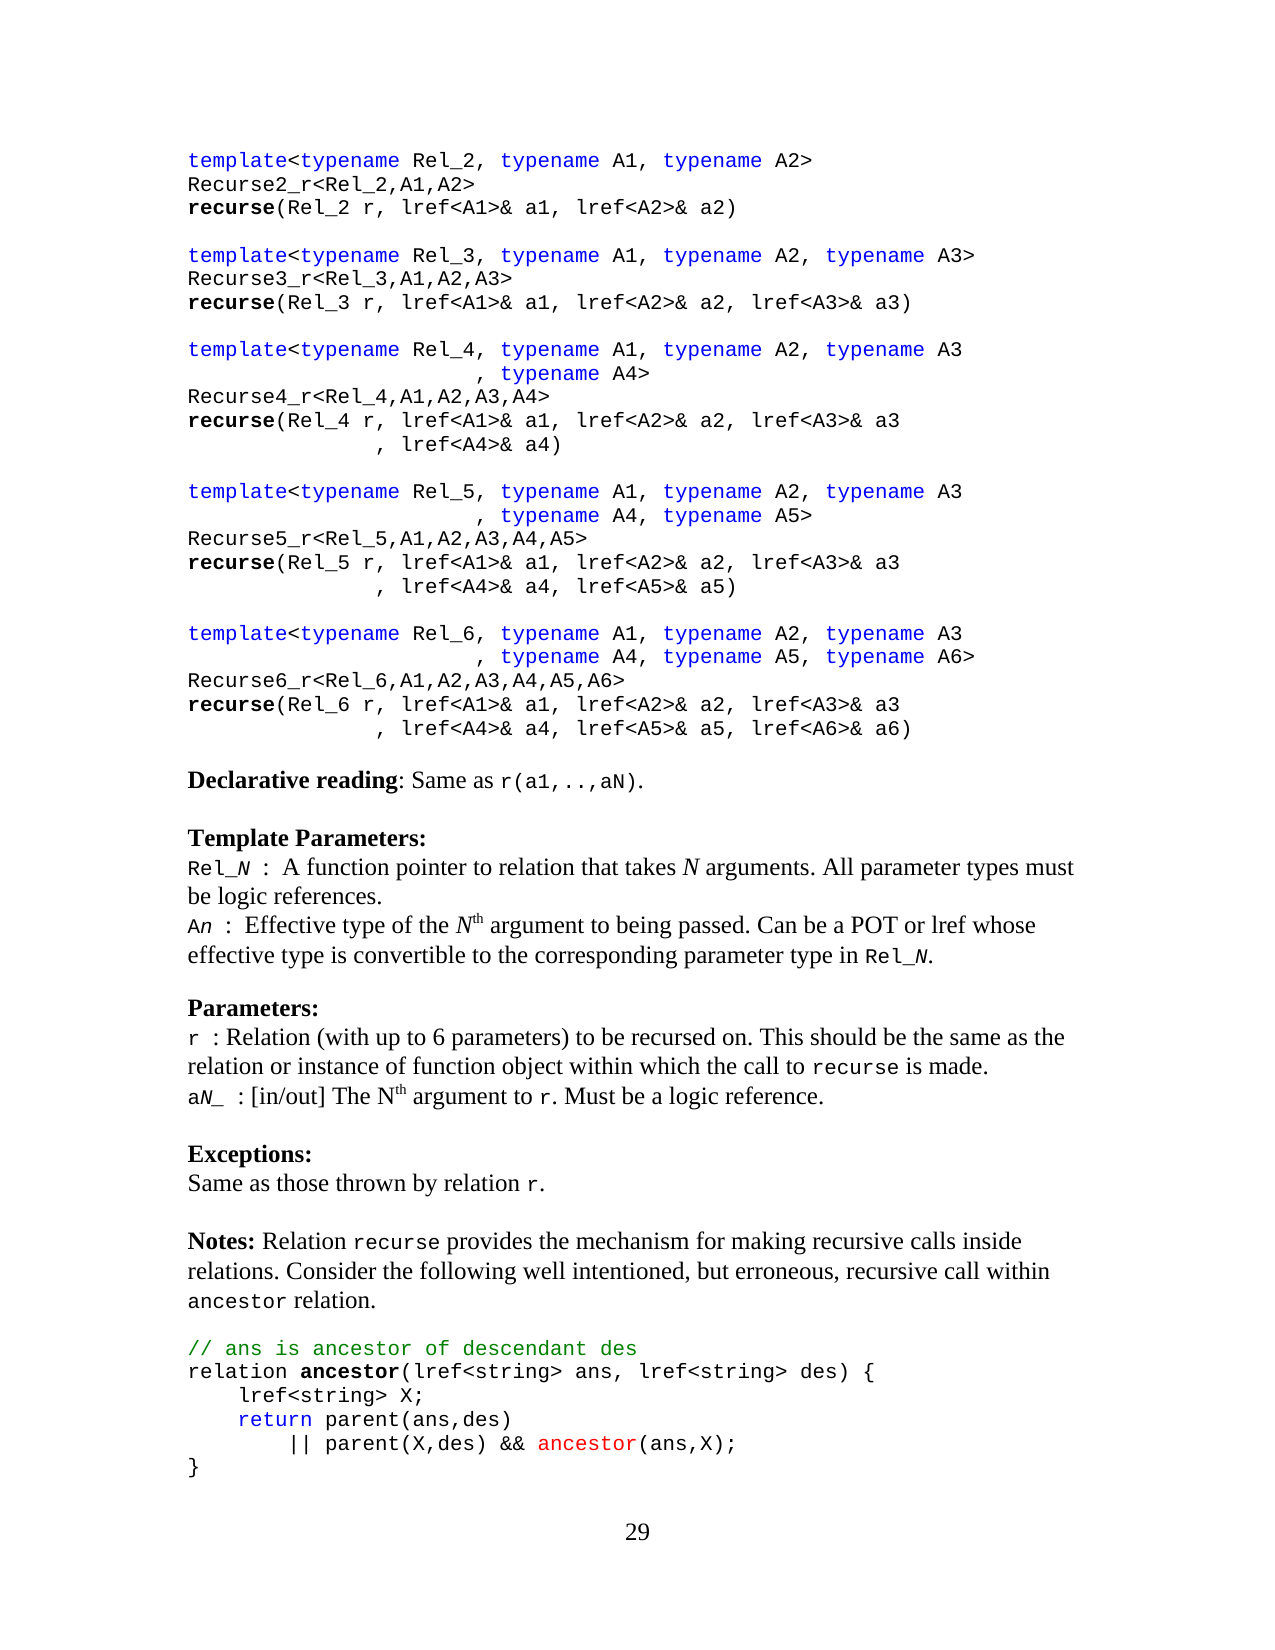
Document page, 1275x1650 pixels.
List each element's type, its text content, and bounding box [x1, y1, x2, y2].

text // ans is ancestor of descendant des [187, 1338, 1087, 1362]
text An : Effective type of the Nth argument to being passed. Can be a POT or lref whose effective type is convertible to the corresponding parameter type in Rel_N. [187, 910, 1087, 969]
text aN_ : [in/out] The Nth argument to r. Must be a logic reference. [187, 1081, 1087, 1111]
text Template Parameters: [187, 823, 1087, 852]
text || parent(X,des) && ancestor(ans,X); [187, 1432, 1087, 1456]
text , typename A4> [187, 363, 1087, 386]
text Rel_N : A function pointer to relation that takes N arguments. All parameter types must be logic references. [187, 852, 1087, 910]
text recurse(Rel_5 r, lref<A1>& a1, lref<A2>& a2, lref<A3>& a3 [187, 552, 1087, 576]
text template<typename Rel_2, typename A1, typename A2> [187, 150, 1087, 174]
text , typename A4, typename A5, typename A6> [187, 647, 1087, 670]
text template<typename Rel_3, typename A1, typename A2, typename A3> [187, 244, 1087, 268]
text Recurse6_r<Rel_6,A1,A2,A3,A4,A5,A6> [187, 670, 1087, 694]
text Recurse3_r<Rel_3,A1,A2,A3> [187, 268, 1087, 292]
text template<typename Rel_6, typename A1, typename A2, typename A3 [187, 623, 1087, 647]
text lref<string> X; [187, 1385, 1087, 1409]
text r : Relation (with up to 6 parameters) to be recursed on. This should be the same as the relation or instance of function object within which the call to recurse is made. [187, 1022, 1087, 1081]
text , lref<A4>& a4, lref<A5>& a5, lref<A6>& a6) [187, 717, 1087, 741]
text recurse(Rel_2 r, lref<A1>& a1, lref<A2>& a2) [187, 197, 1087, 221]
text recurse(Rel_4 r, lref<A1>& a1, lref<A2>& a2, lref<A3>& a3 [187, 410, 1087, 434]
text , lref<A4>& a4, lref<A5>& a5) [187, 576, 1087, 599]
text Same as those thrown by relation r. [187, 1168, 1087, 1198]
text } [187, 1456, 1087, 1480]
text relation ancestor(lref<string> ans, lref<string> des) { [187, 1362, 1087, 1385]
text template<typename Rel_4, typename A1, typename A2, typename A3 [187, 339, 1087, 363]
text Recurse5_r<Rel_5,A1,A2,A3,A4,A5> [187, 528, 1087, 552]
text , typename A4, typename A5> [187, 505, 1087, 528]
text Parameters: [187, 993, 1087, 1022]
text template<typename Rel_5, typename A1, typename A2, typename A3 [187, 481, 1087, 505]
text Notes: Relation recurse provides the mechanism for making recursive calls inside relations. Consider the following well intentioned, but erroneous, recursive call within ancestor relation. [187, 1226, 1087, 1314]
text Declarative reading: Same as r(a1,..,aN). [187, 765, 1087, 794]
text Recurse2_r<Rel_2,A1,A2> [187, 174, 1087, 197]
text recurse(Rel_6 r, lref<A1>& a1, lref<A2>& a2, lref<A3>& a3 [187, 694, 1087, 717]
text Exceptions: [187, 1139, 1087, 1168]
text return parent(ans,des) [187, 1409, 1087, 1432]
text , lref<A4>& a4) [187, 434, 1087, 457]
text recurse(Rel_3 r, lref<A1>& a1, lref<A2>& a2, lref<A3>& a3) [187, 292, 1087, 316]
text Recurse4_r<Rel_4,A1,A2,A3,A4> [187, 386, 1087, 410]
